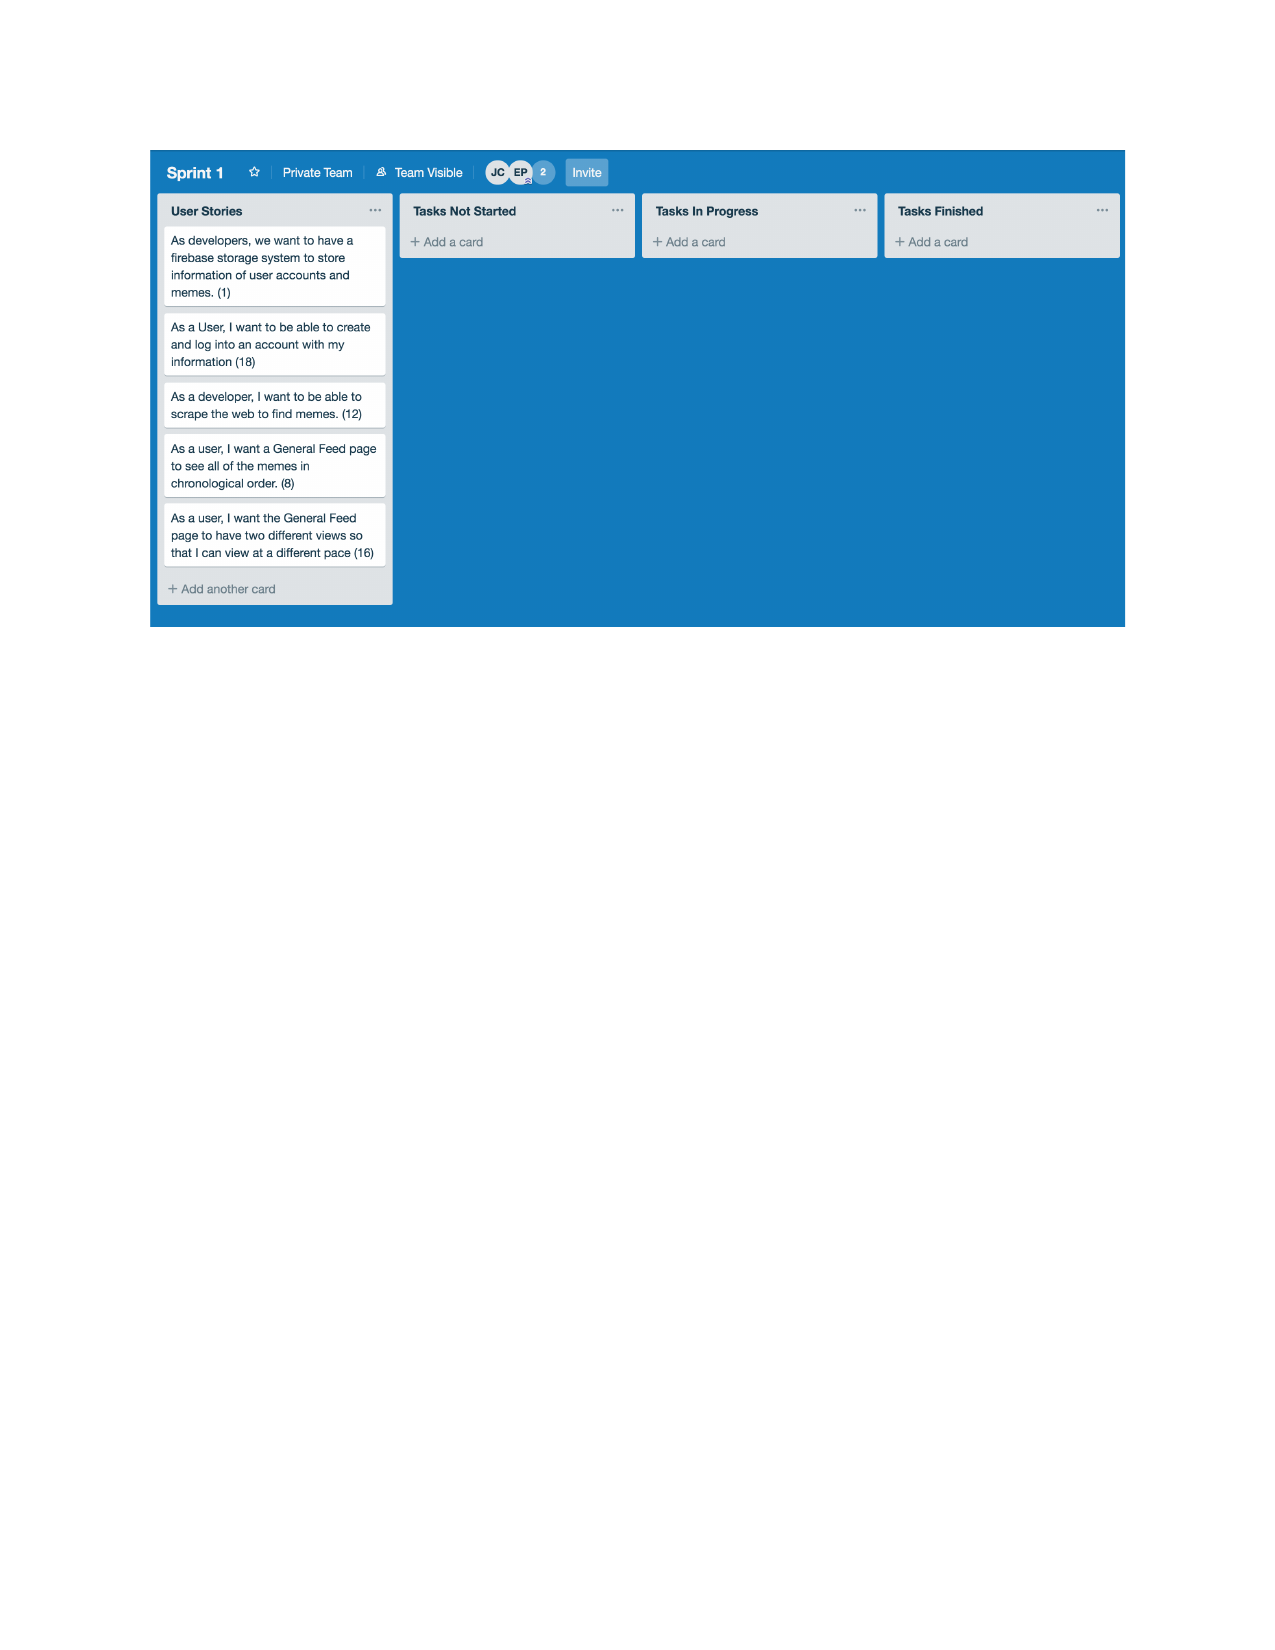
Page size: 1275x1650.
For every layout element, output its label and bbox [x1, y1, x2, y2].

picture [150, 150, 1125, 627]
